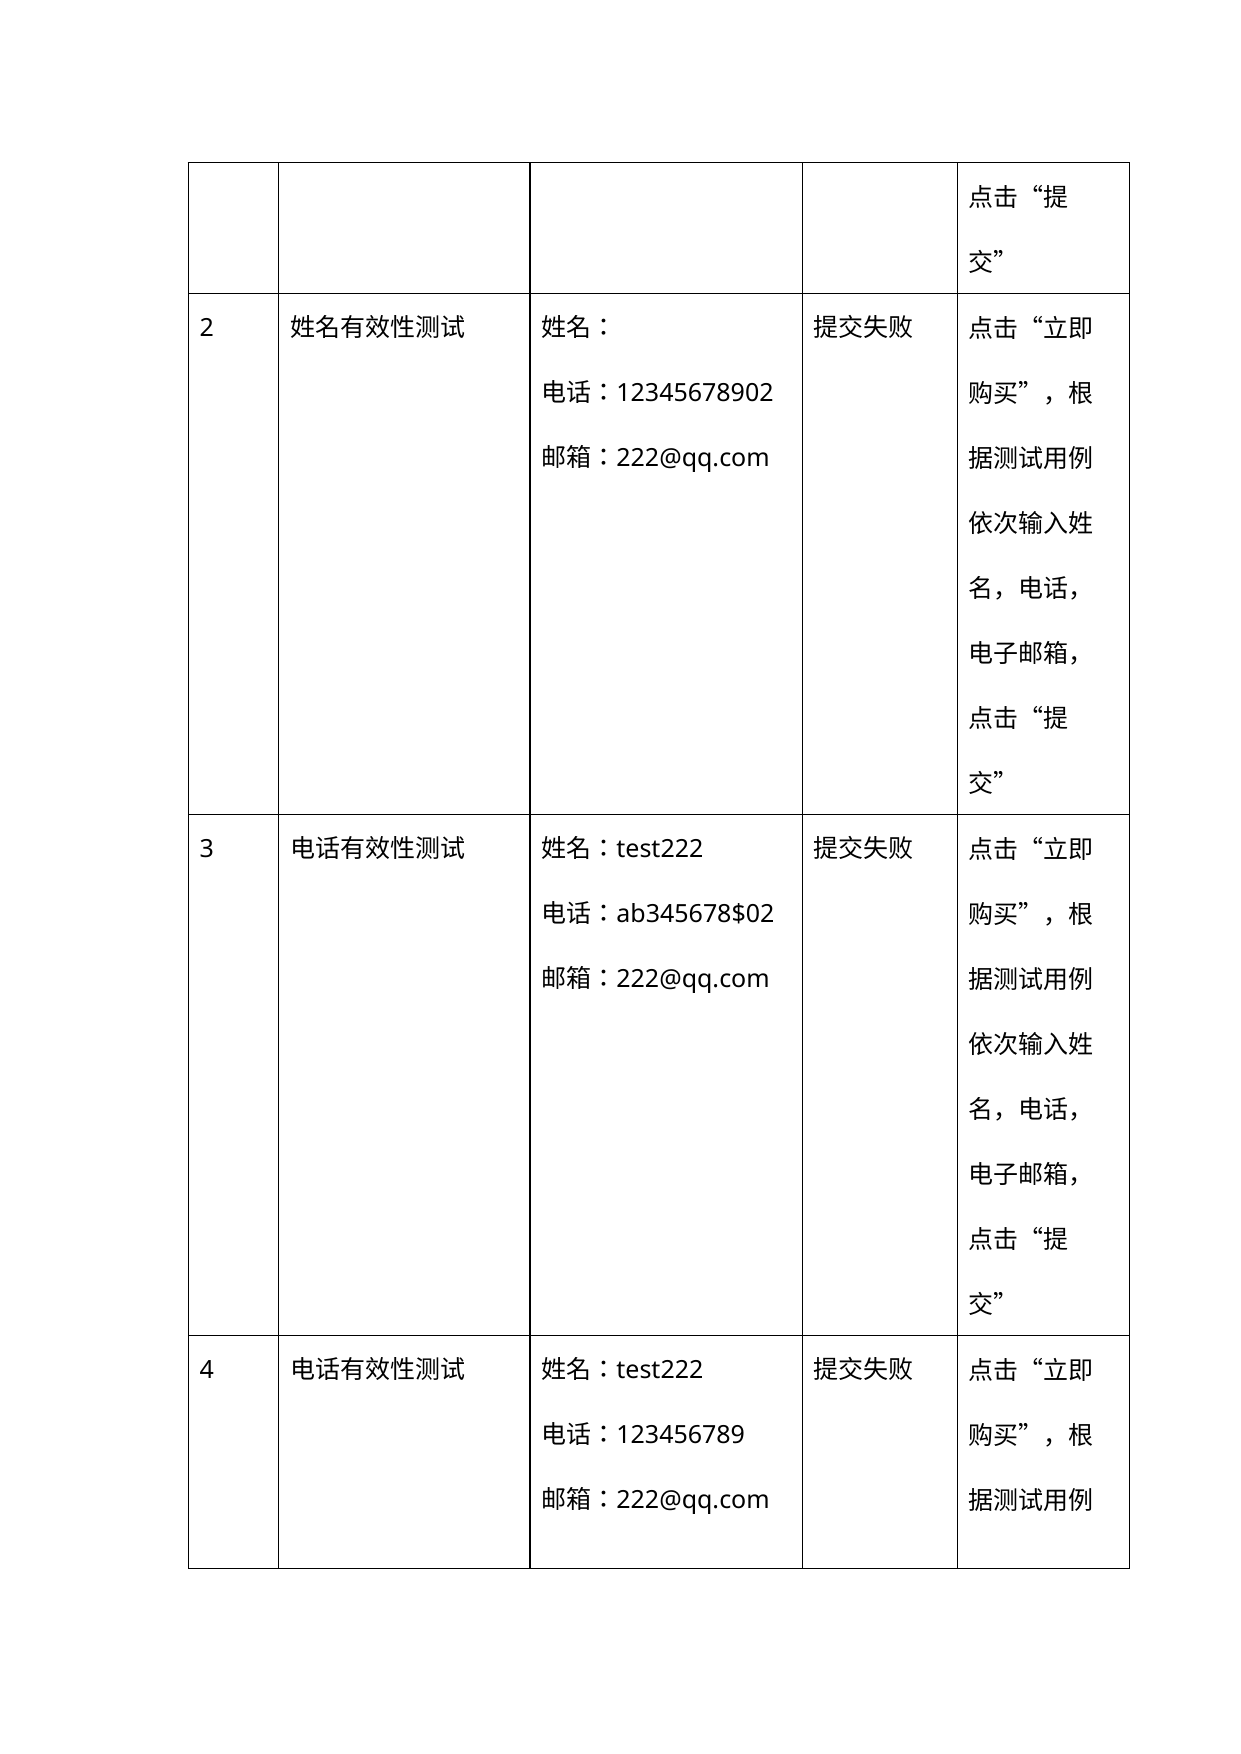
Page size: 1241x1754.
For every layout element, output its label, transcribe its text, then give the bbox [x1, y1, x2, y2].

table_cell 姓名： 电话：12345678902 邮箱：222@qq.com [531, 294, 802, 814]
table_cell 姓名有效性测试 [279, 294, 529, 814]
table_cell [958, 1336, 1129, 1568]
table_cell 4 [189, 1336, 278, 1568]
table_cell 提交失败 [803, 294, 957, 814]
table_cell 电话有效性测试 [279, 1336, 529, 1568]
table_cell 姓名：test222 电话：ab345678$02 邮箱：222@qq.com [531, 815, 802, 1335]
table_cell 电话有效性测试 [279, 815, 529, 1335]
table_cell 3 [189, 815, 278, 1335]
table_cell 提交失败 [803, 815, 957, 1335]
table_cell 姓名：test222 电话：123456789 邮箱：222@qq.com [531, 1336, 802, 1568]
table_cell 提交失败 [803, 1336, 957, 1568]
table_cell 点击“立即购买”，根据测试用例依次输入姓名，电话，电子邮箱，点击“提交” [958, 815, 1129, 1335]
table_cell 2 [189, 294, 278, 814]
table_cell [958, 294, 1129, 814]
